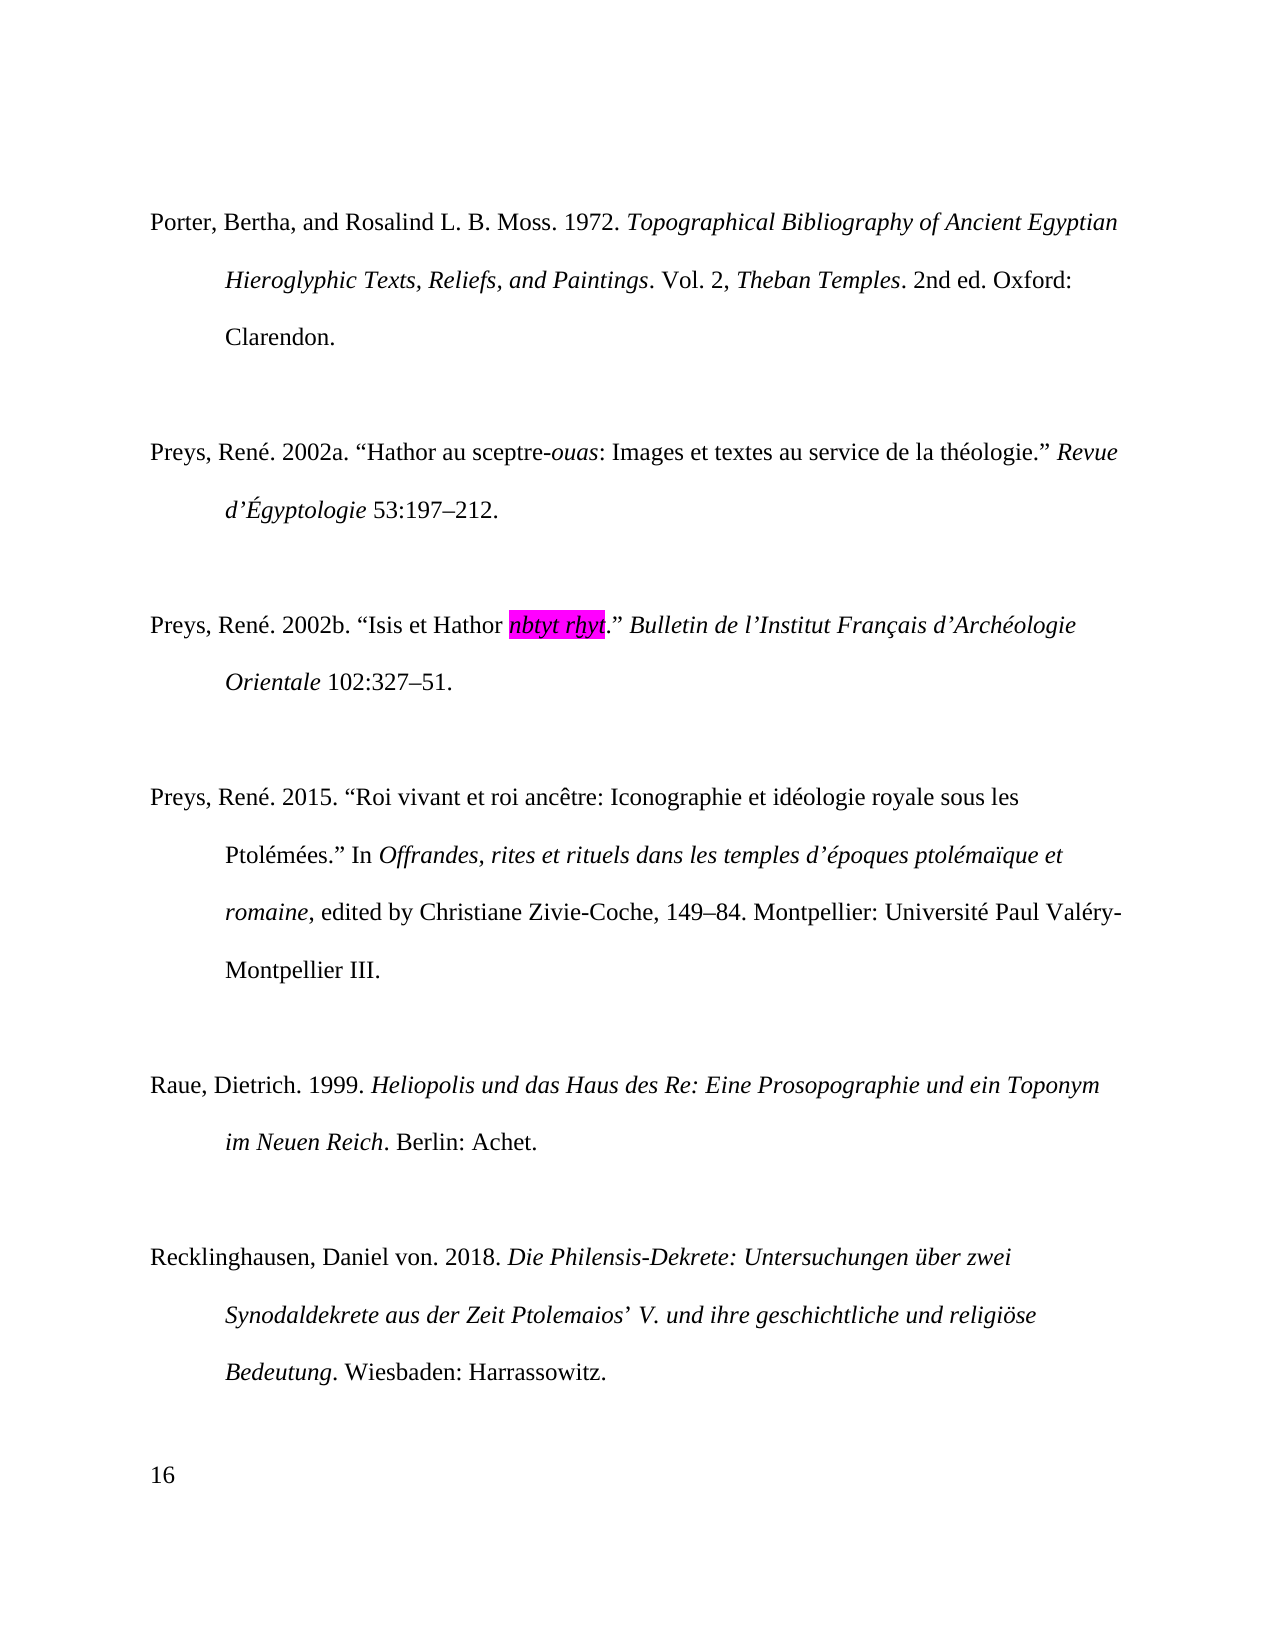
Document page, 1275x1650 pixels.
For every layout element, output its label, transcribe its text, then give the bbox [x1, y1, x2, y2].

text Preys, René. 2002b. “Isis et Hathor nbtyt rḫyt.” Bulletin de l’Institut Français d’Archéologie Orientale 102:327–51. [150, 610, 1125, 696]
text Preys, René. 2002a. “Hathor au sceptre-ouas: Images et textes au service de la théologie.” Revue d’Égyptologie 53:197–212. [150, 437, 1125, 524]
text Porter, Bertha, and Rosalind L. B. Moss. 1972. Topographical Bibliography of Ancient Egyptian Hieroglyphic Texts, Reliefs, and Paintings. Vol. 2, Theban Temples. 2nd ed. Oxford: Clarendon. [150, 207, 1125, 351]
text Raue, Dietrich. 1999. Heliopolis und das Haus des Re: Eine Prosopographie und ein Toponym im Neuen Reich. Berlin: Achet. [150, 1070, 1125, 1156]
text Preys, René. 2015. “Roi vivant et roi ancêtre: Iconographie et idéologie royale sous les Ptolémées.” In Offrandes, rites et rituels dans les temples d’époques ptolémaïque et romaine, edited by Christiane Zivie-Coche, 149–84. Montpellier: Université Paul Valéry-Montpellier III. [150, 782, 1125, 984]
text Recklinghausen, Daniel von. 2018. Die Philensis-Dekrete: Untersuchungen über zwei Synodaldekrete aus der Zeit Ptolemaios’ V. und ihre geschichtliche und religiöse Bedeutung. Wiesbaden: Harrassowitz. [150, 1242, 1125, 1386]
